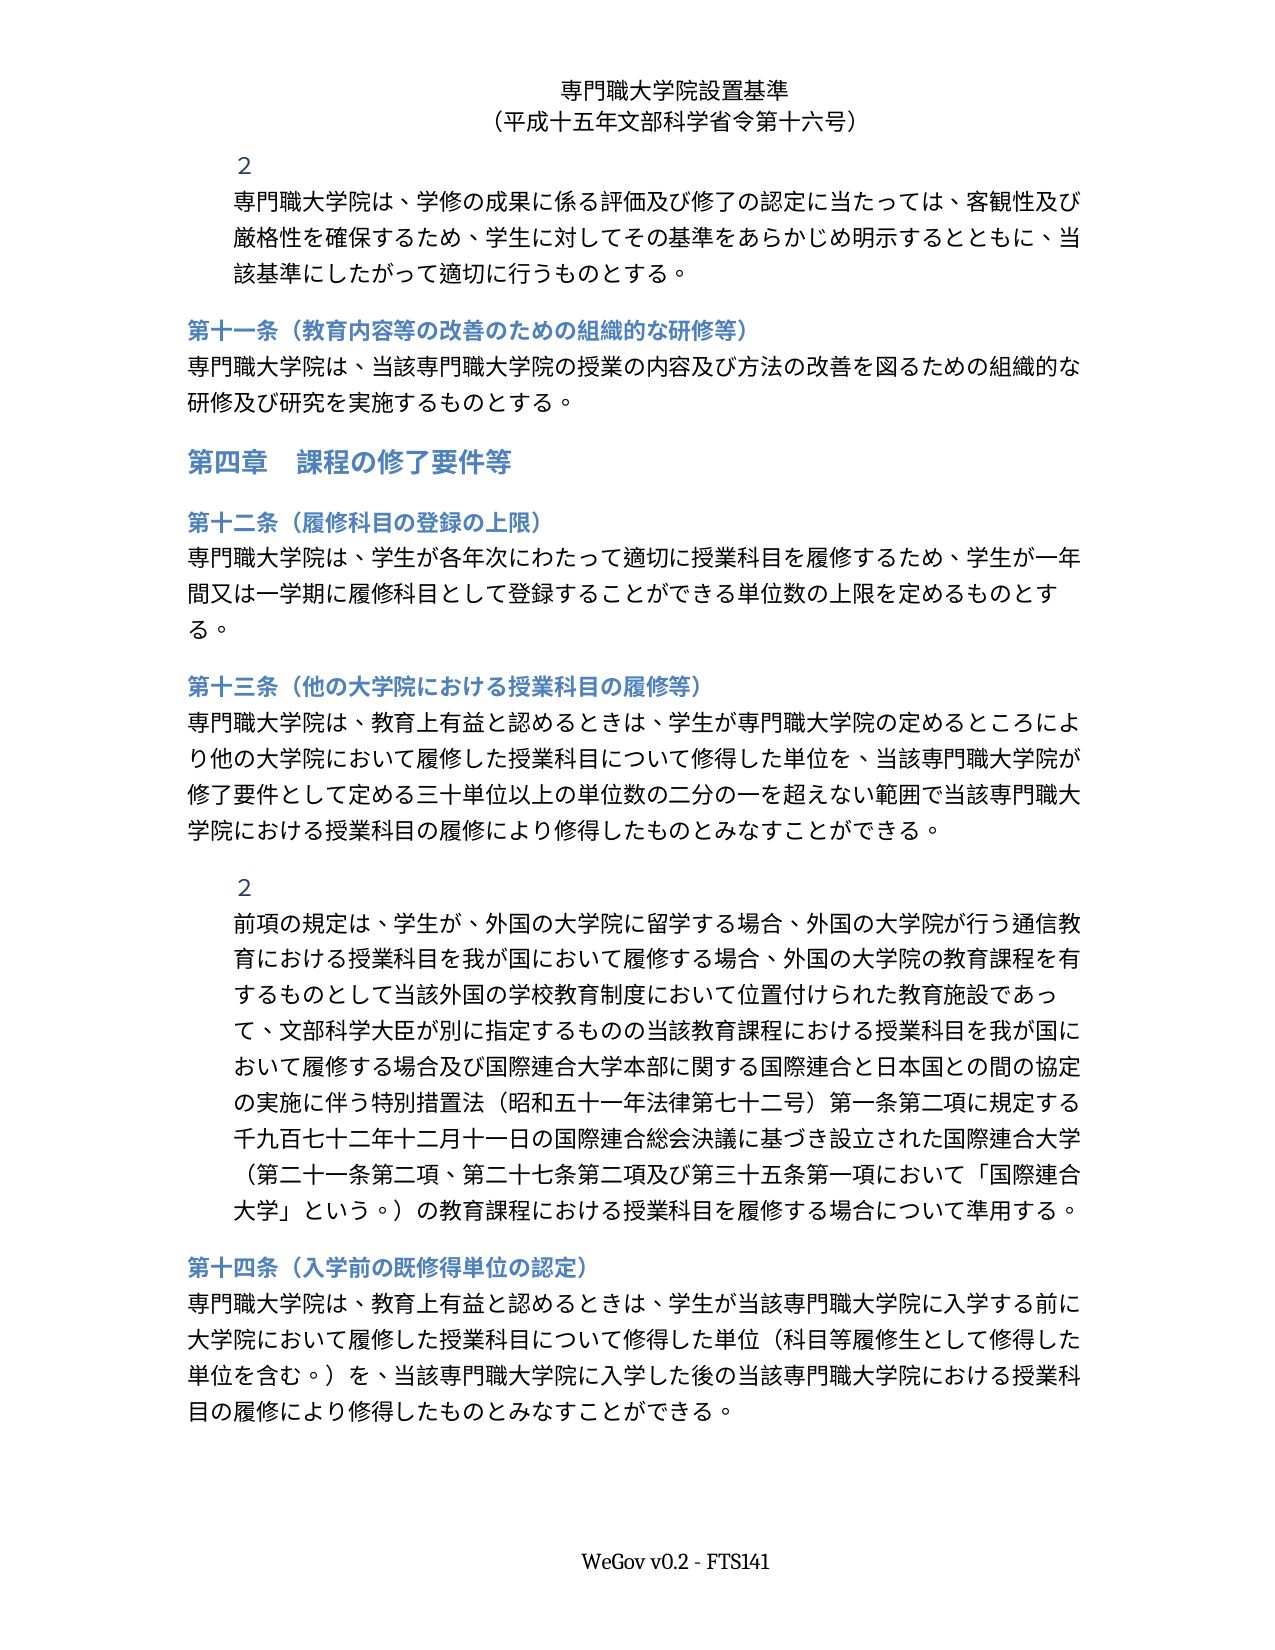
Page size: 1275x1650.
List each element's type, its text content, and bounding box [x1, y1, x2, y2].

subtitle ２ [233, 872, 1087, 903]
subtitle ２ [233, 150, 1087, 181]
subtitle 第十四条（入学前の既修得単位の認定） [187, 1252, 1087, 1283]
subtitle 第十二条（履修科目の登録の上限） [187, 506, 1087, 538]
text 専門職大学院は、学生が各年次にわたって適切に授業科目を履修するため、学生が一年間又は一学期に履修科目として登録することができる単位数の上限を定めるものとする。 [187, 542, 1087, 646]
text 前項の規定は、学生が、外国の大学院に留学する場合、外国の大学院が行う通信教育における授業科目を我が国において履修する場合、外国の大学院の教育課程を有するものとして当該外国の学校教育制度において位置付けられた教育施設であって、文部科学大臣が別に指定するものの当該教育課程における授業科目を我が国において履修する場合及び国際連合大学本部に関する国際連合と日本国との間の協定の実施に伴う特別措置法（昭和五十一年法律第七十二号）第一条第二項に規定する千九百七十二年十二月十一日の国際連合総会決議に基づき設立された国際連合大学（第二十一条第二項、第二十七条第二項及び第三十五条第一項において「国際連合大学」という。）の教育課程における授業科目を履修する場合について準用する。 [233, 907, 1087, 1226]
text 専門職大学院は、当該専門職大学院の授業の内容及び方法の改善を図るための組織的な研修及び研究を実施するものとする。 [187, 351, 1087, 418]
text 専門職大学院は、教育上有益と認めるときは、学生が専門職大学院の定めるところにより他の大学院において履修した授業科目について修得した単位を、当該専門職大学院が修了要件として定める三十単位以上の単位数の二分の一を超えない範囲で当該専門職大学院における授業科目の履修により修得したものとみなすことができる。 [187, 707, 1087, 846]
subtitle 第十三条（他の大学院における授業科目の履修等） [187, 671, 1087, 702]
text 専門職大学院は、学修の成果に係る評価及び修了の認定に当たっては、客観性及び厳格性を確保するため、学生に対してその基準をあらかじめ明示するとともに、当該基準にしたがって適切に行うものとする。 [233, 186, 1087, 289]
subtitle 第四章 課程の修了要件等 [187, 443, 1087, 480]
subtitle 第十一条（教育内容等の改善のための組織的な研修等） [187, 314, 1087, 346]
text 専門職大学院は、教育上有益と認めるときは、学生が当該専門職大学院に入学する前に大学院において履修した授業科目について修得した単位（科目等履修生として修得した単位を含む。）を、当該専門職大学院に入学した後の当該専門職大学院における授業科目の履修により修得したものとみなすことができる。 [187, 1288, 1087, 1427]
